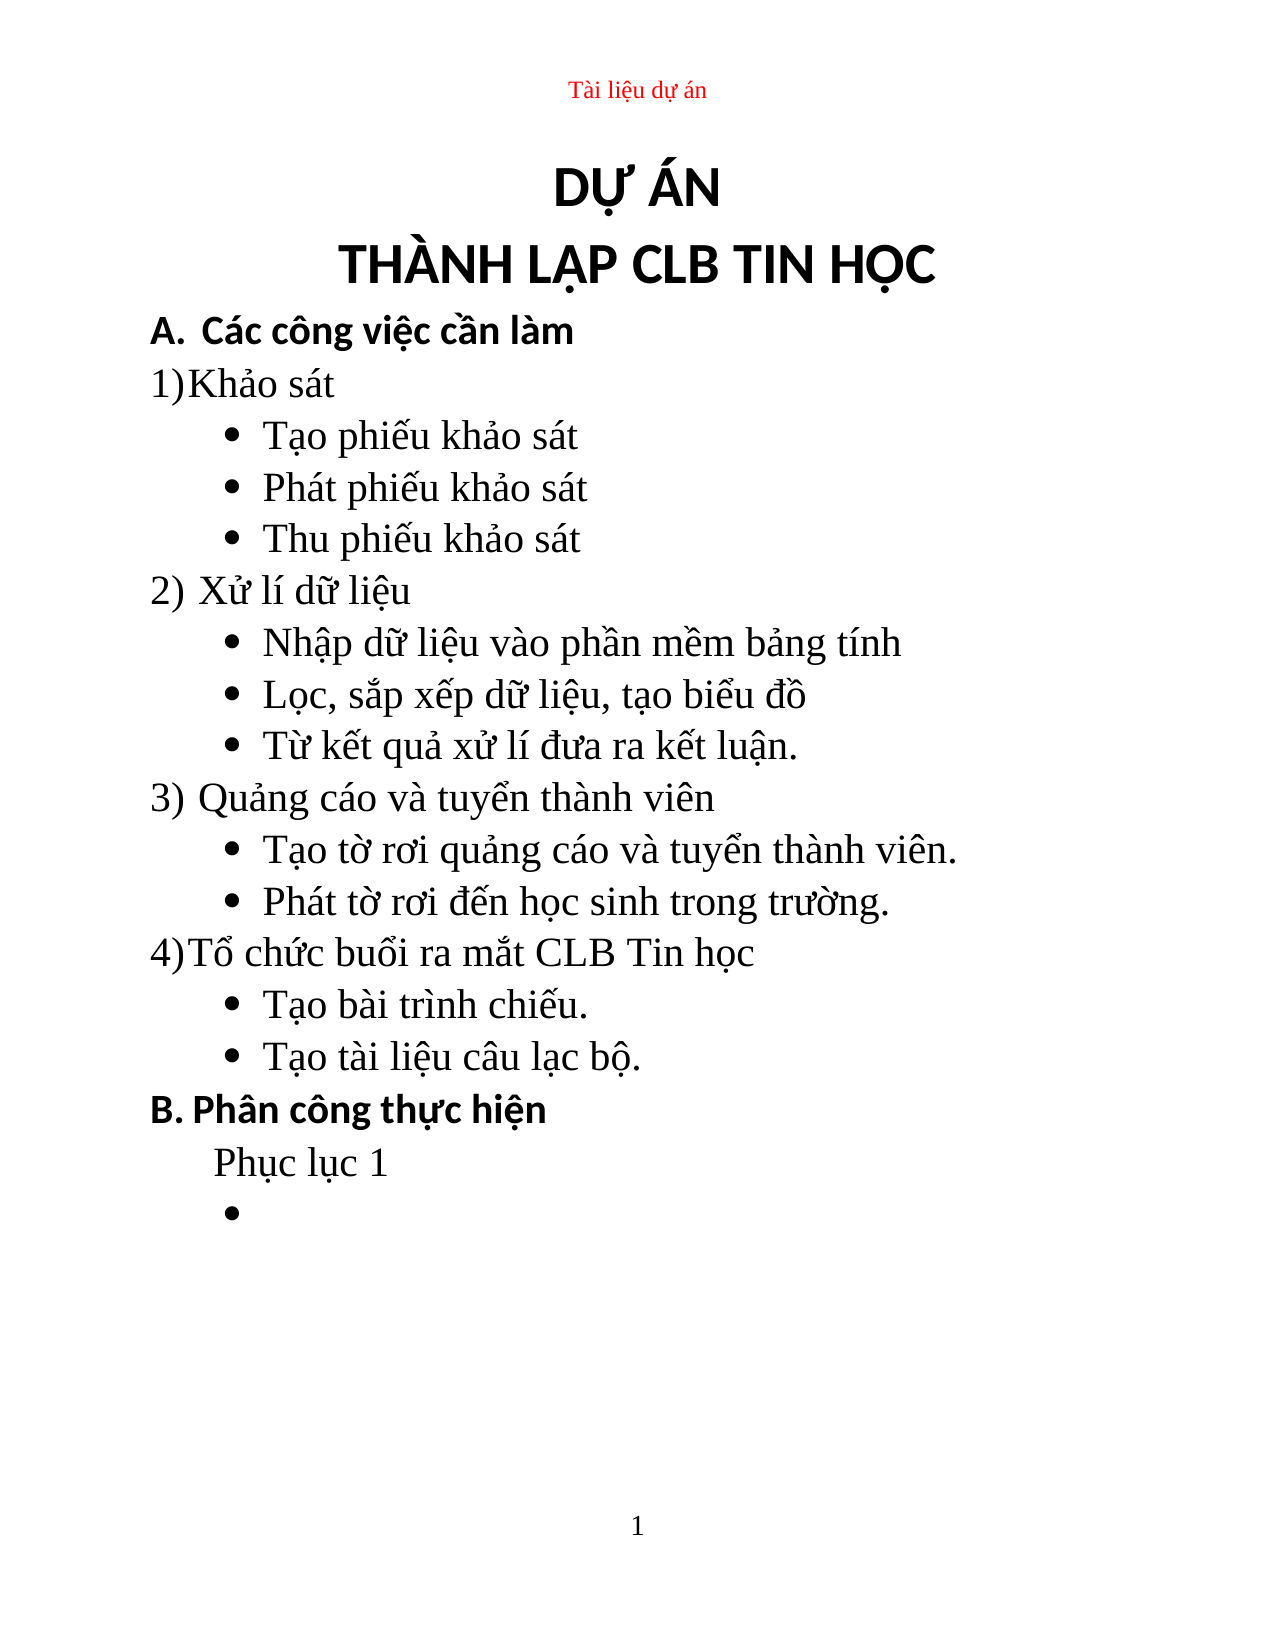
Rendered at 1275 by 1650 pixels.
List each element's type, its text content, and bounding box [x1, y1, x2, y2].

list Thu phiếu khảo sát [225, 514, 1125, 562]
text THÀNH LẬP CLB TIN HỌC [150, 227, 1125, 298]
list Các công việc cần làm [150, 304, 1125, 354]
text DỰ ÁN [150, 150, 1125, 221]
list Tạo bài trình chiếu. [225, 979, 1125, 1027]
list Phân công thực hiện [150, 1083, 1125, 1134]
list Phục lục 1 [192, 1138, 1125, 1186]
list Tạo tờ rơi quảng cáo và tuyển thành viên. [225, 824, 1125, 872]
list Từ kết quả xử lí đưa ra kết luận. [225, 721, 1125, 769]
list Phát phiếu khảo sát [225, 462, 1125, 510]
list Tạo phiếu khảo sát [225, 410, 1125, 458]
list Khảo sát [150, 359, 1125, 407]
list Tổ chức buổi ra mắt CLB Tin học [150, 928, 1125, 976]
list Tạo tài liệu câu lạc bộ. [225, 1031, 1125, 1079]
list Xử lí dữ liệu [150, 566, 1125, 613]
list Quảng cáo và tuyển thành viên [150, 773, 1125, 821]
list Lọc, sắp xếp dữ liệu, tạo biểu đồ [225, 669, 1125, 717]
list Nhập dữ liệu vào phần mềm bảng tính [225, 617, 1125, 665]
list Phát tờ rơi đến học sinh trong trường. [225, 876, 1125, 924]
